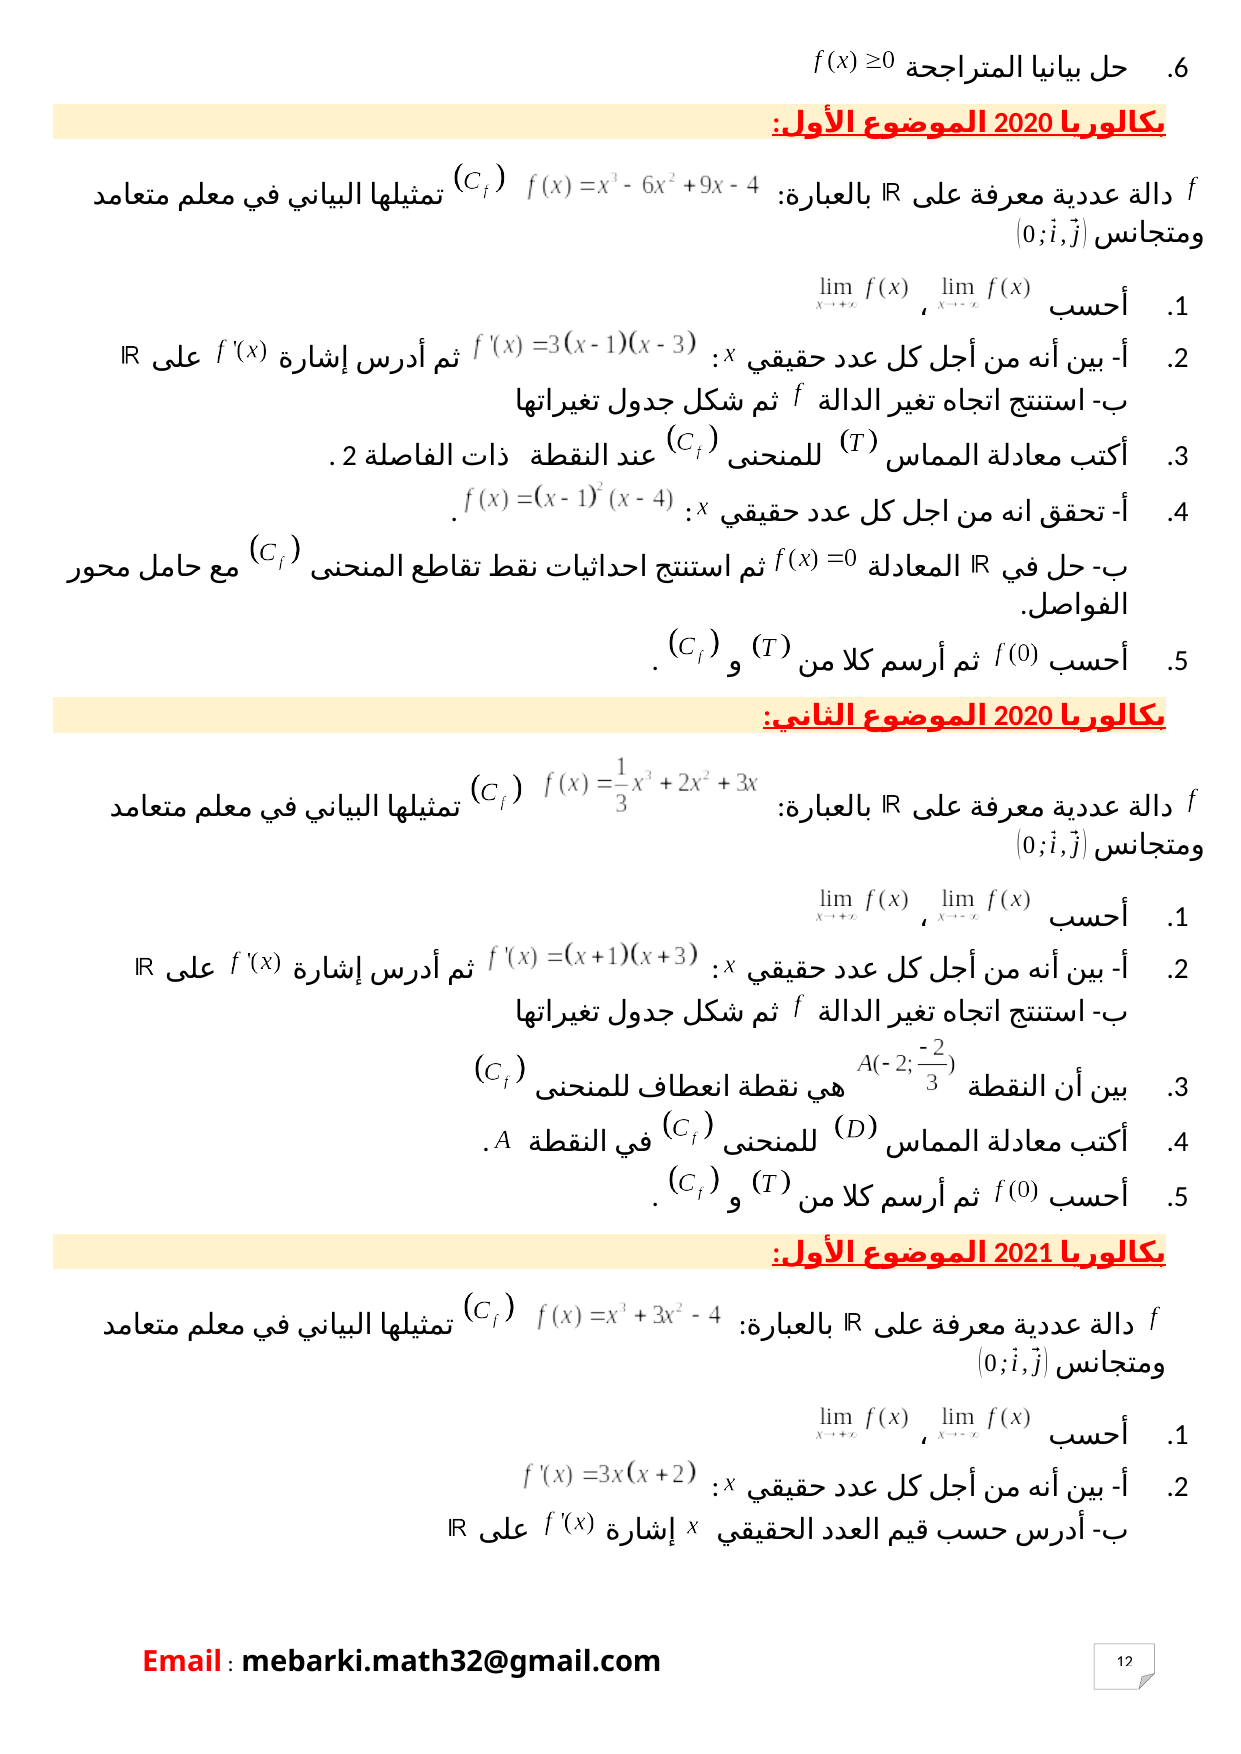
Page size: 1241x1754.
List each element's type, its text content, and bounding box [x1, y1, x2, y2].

list أحسب ثم أرسم كلا من و . [53, 625, 1166, 677]
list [53, 1455, 1166, 1547]
list أ- تحقق انه من اجل كل عدد حقيقي : . ب- حل في المعادلة ثم استنتج احداثيات نقط تقاطع المنحنى مع حامل محور الفواصل. [53, 476, 1166, 622]
text بكالوريا 2021 الموضوع الأول: [53, 1234, 1166, 1269]
text بكالوريا 2020 الموضوع الأول: [53, 104, 1166, 139]
text بكالوريا 2020 الموضوع الثاني: [53, 697, 1166, 733]
list أكتب معادلة المماس للمنحنى في النقطة . [53, 1106, 1166, 1159]
list أحسب ، [53, 269, 1166, 322]
list أحسب ، [53, 1399, 1166, 1452]
list أكتب معادلة المماس للمنحنى عند النقطة ذات الفاصلة 2 . [53, 420, 1166, 473]
text دالة عددية معرفة على بالعبارة: تمثيلها البياني في معلم متعامد ومتجانس [53, 1289, 1166, 1380]
list أحسب ، [53, 881, 1166, 934]
list أ- بين أنه من أجل كل عدد حقيقي : ثم أدرس إشارة على ب- استنتج اتجاه تغير الدالة ثم شكل جدول تغيراتها [53, 325, 1166, 417]
list أحسب ثم أرسم كلا من و . [53, 1162, 1166, 1214]
list حل بيانيا المتراجحة [53, 44, 1166, 84]
text دالة عددية معرفة على بالعبارة: تمثيلها البياني في معلم متعامد ومتجانس [38, 159, 1205, 250]
text دالة عددية معرفة على بالعبارة: تمثيلها البياني في معلم متعامد ومتجانس [53, 752, 1205, 862]
list أ- بين أنه من أجل كل عدد حقيقي : ثم أدرس إشارة على ب- استنتج اتجاه تغير الدالة ثم شكل جدول تغيراتها [53, 937, 1166, 1029]
list بين أن النقطة هي نقطة انعطاف للمنحنى [53, 1032, 1166, 1103]
